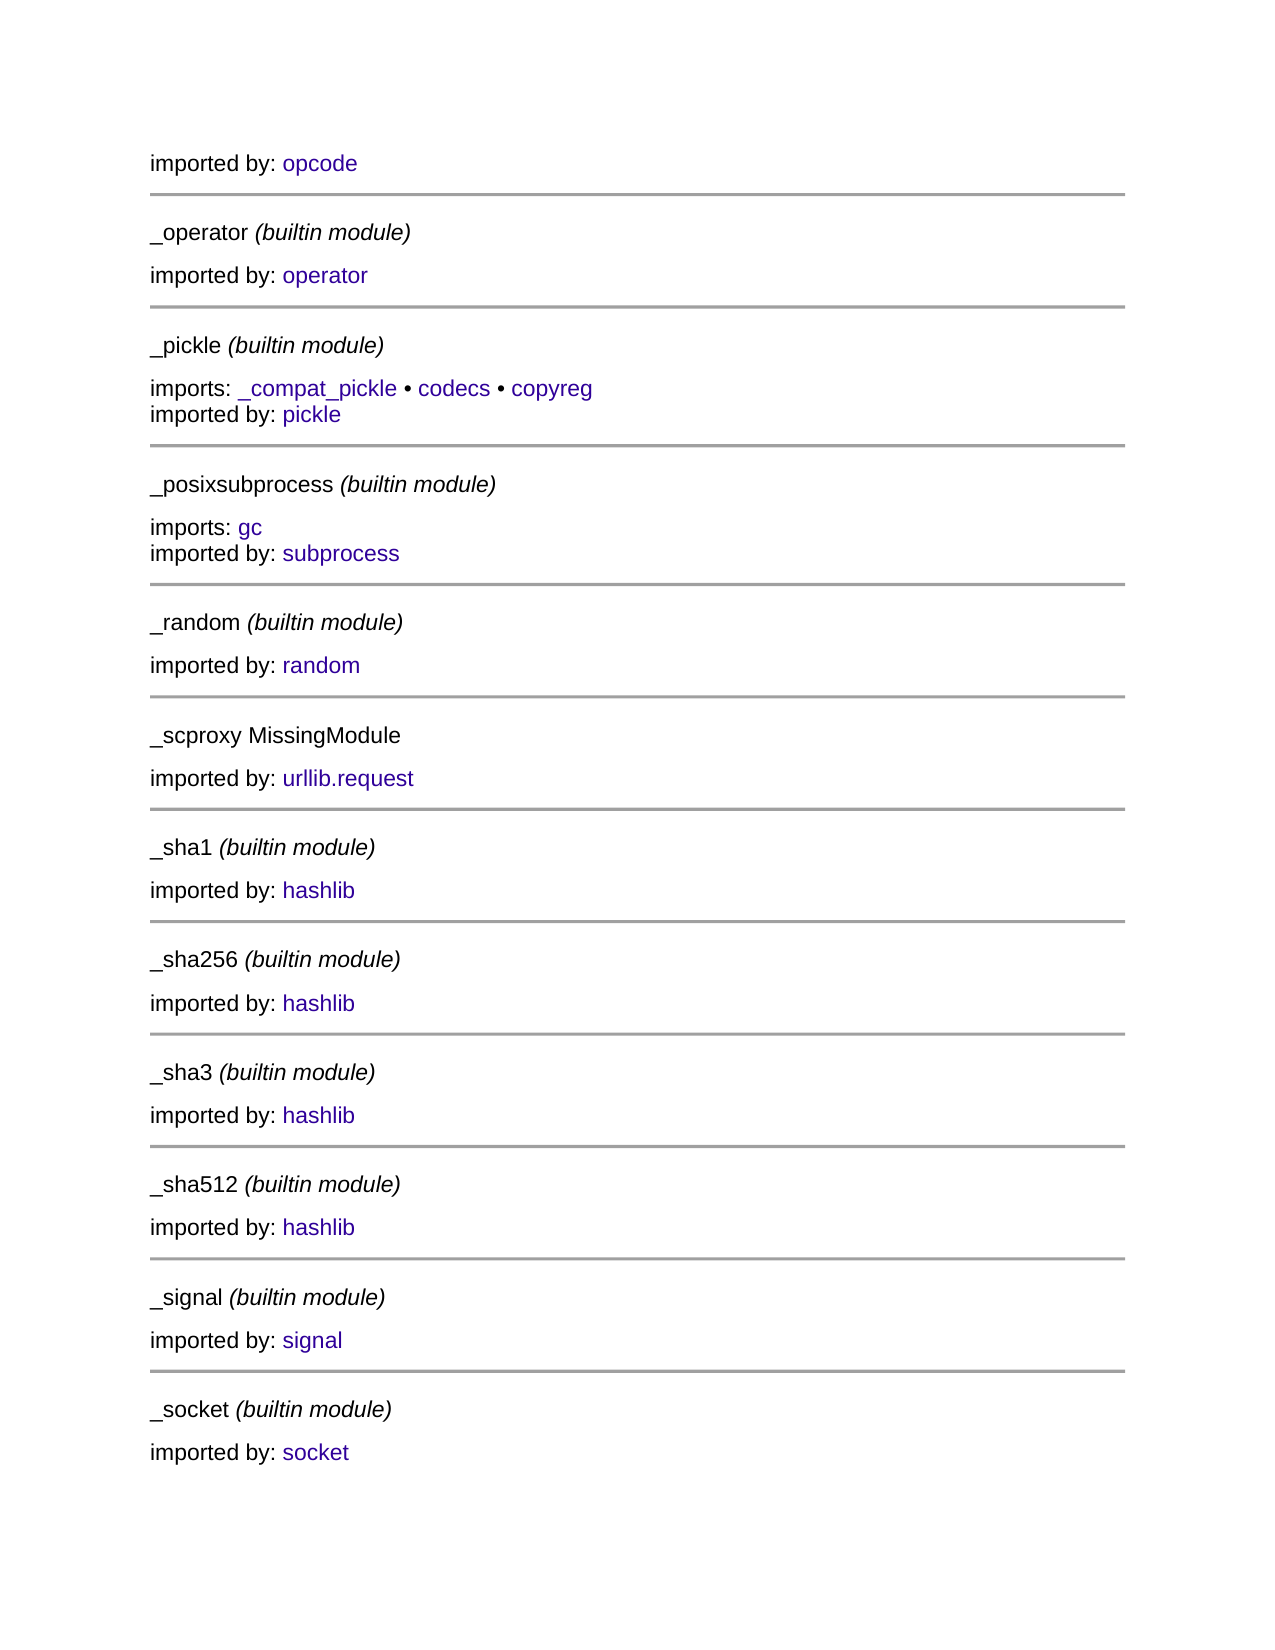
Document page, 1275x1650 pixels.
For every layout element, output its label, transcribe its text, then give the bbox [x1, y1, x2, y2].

text imported by: subprocess [150, 540, 1125, 566]
text _scproxy MissingModule [150, 699, 1125, 748]
text _sha256 (builtin module) [150, 924, 1125, 973]
text imported by: urllib.request [150, 765, 1125, 791]
text imported by: hashlib [150, 1102, 1125, 1128]
text _random (builtin module) [150, 587, 1125, 636]
text _sha3 (builtin module) [150, 1036, 1125, 1085]
text imported by: hashlib [150, 989, 1125, 1016]
text imports: gc [150, 513, 1125, 540]
text imported by: socket [150, 1439, 1125, 1465]
text imported by: signal [150, 1327, 1125, 1353]
text _sha1 (builtin module) [150, 811, 1125, 860]
text _operator (builtin module) [150, 197, 1125, 246]
text imported by: random [150, 652, 1125, 679]
text _signal (builtin module) [150, 1261, 1125, 1310]
text imported by: opcode [150, 150, 1125, 176]
text imported by: operator [150, 262, 1125, 289]
text imported by: hashlib [150, 1214, 1125, 1241]
text _sha512 (builtin module) [150, 1149, 1125, 1198]
text _pickle (builtin module) [150, 309, 1125, 358]
text imported by: pickle [150, 401, 1125, 427]
text _posixsubprocess (builtin module) [150, 448, 1125, 497]
text _socket (builtin module) [150, 1373, 1125, 1422]
text imports: _compat_pickle • codecs • copyreg [150, 375, 1125, 401]
text imported by: hashlib [150, 877, 1125, 903]
